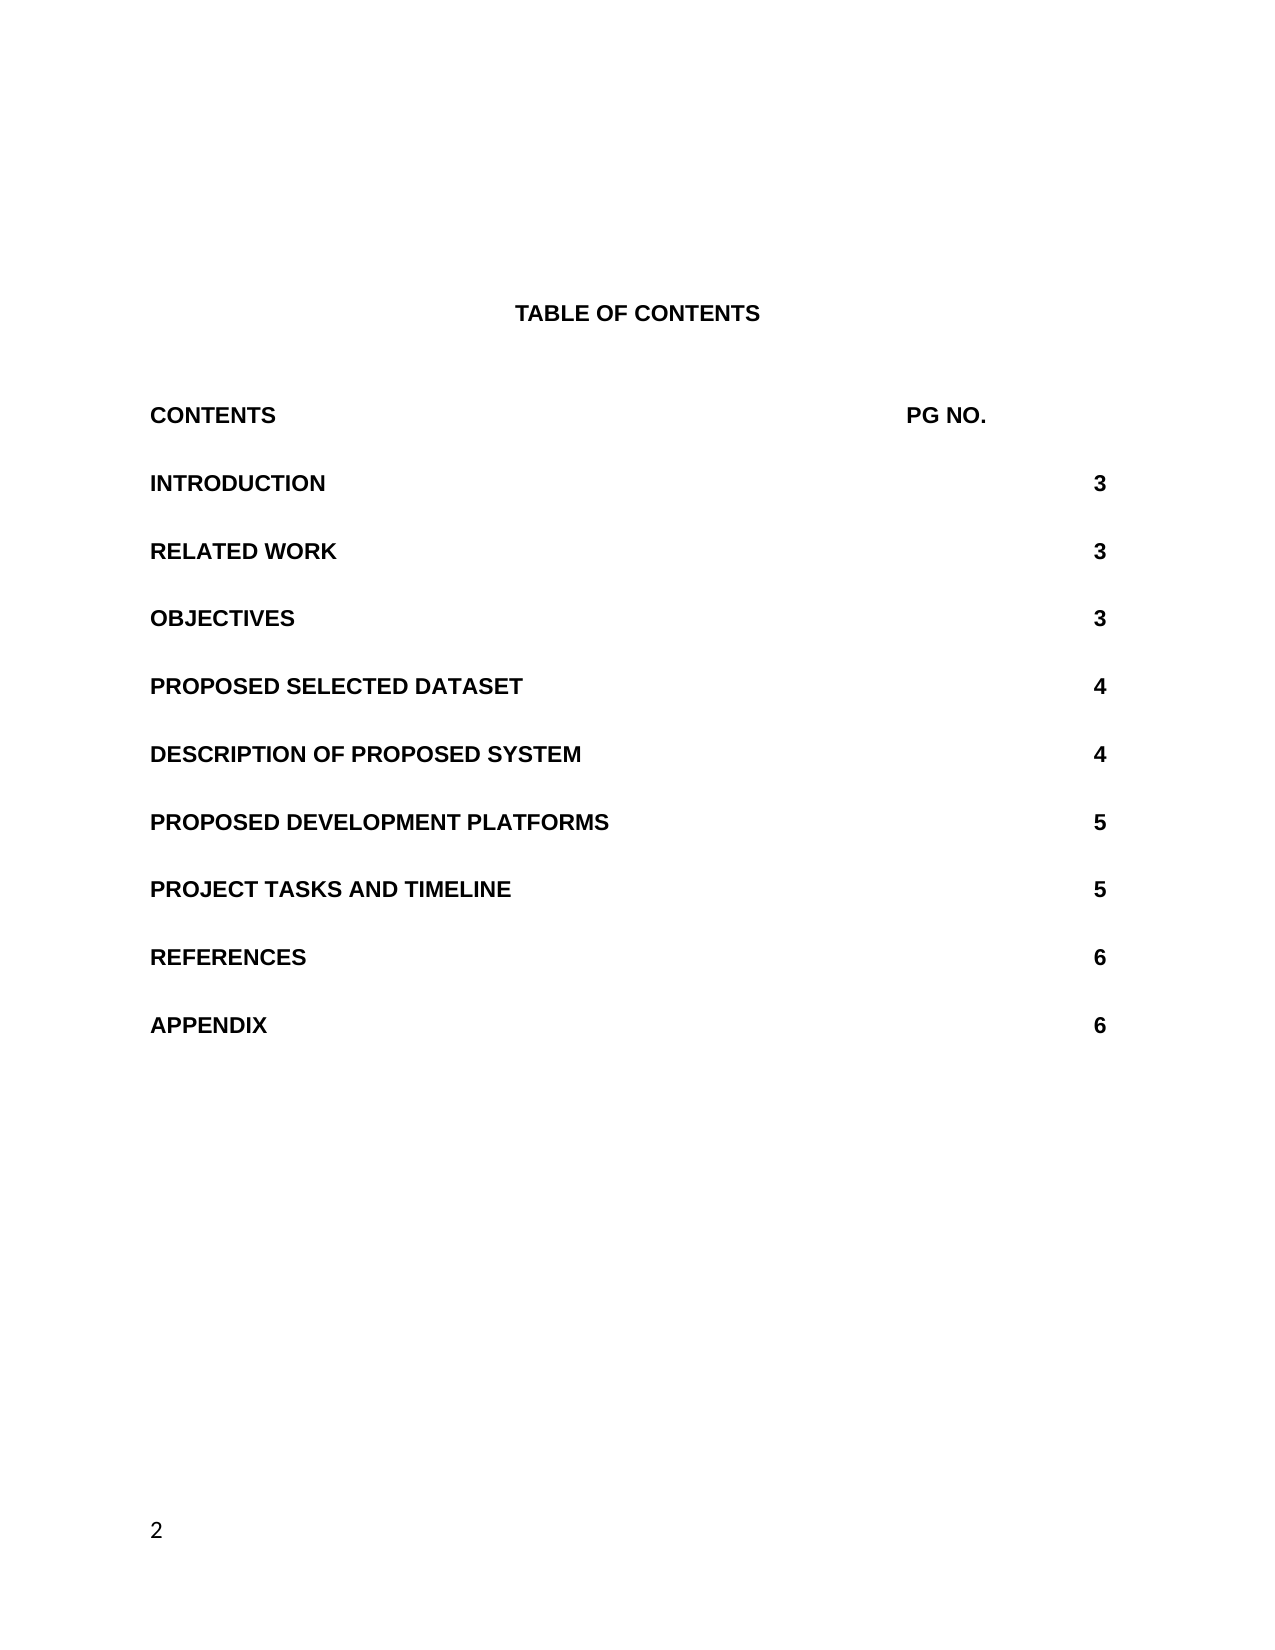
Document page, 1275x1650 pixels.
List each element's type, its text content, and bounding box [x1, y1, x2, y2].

text TABLE OF CONTENTS [150, 299, 1125, 326]
